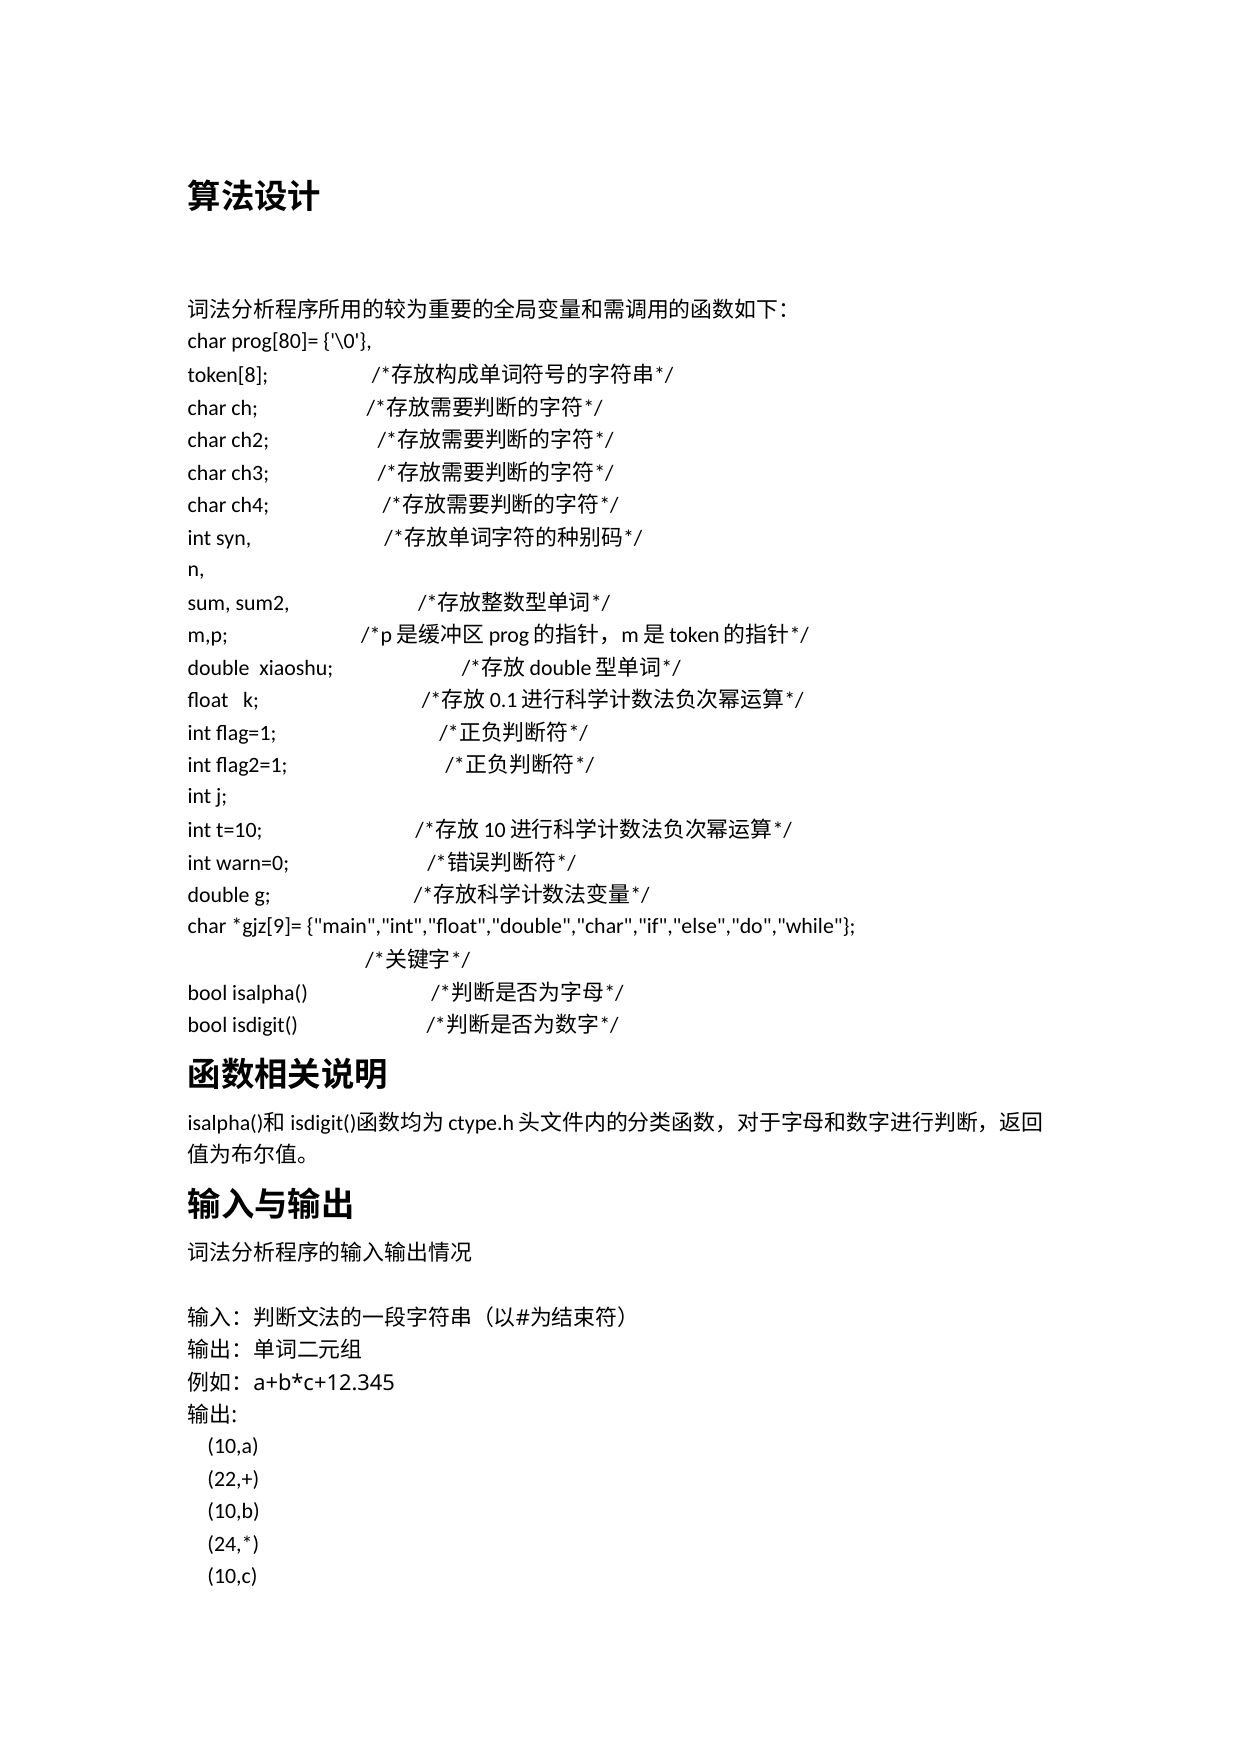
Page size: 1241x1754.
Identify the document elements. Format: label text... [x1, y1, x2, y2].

text char ch; /*存放需要判断的字符*/ [187, 389, 1053, 422]
text int j; [187, 779, 1053, 812]
text char ch3; /*存放需要判断的字符*/ [187, 454, 1053, 487]
text 词法分析程序所用的较为重要的全局变量和需调用的函数如下： [187, 292, 1053, 324]
text float k; /*存放0.1进行科学计数法负次幂运算*/ [187, 682, 1053, 714]
text token[8]; /*存放构成单词符号的字符串*/ [187, 357, 1053, 389]
list 输入与输出 [187, 1169, 1053, 1234]
text (22,+) [187, 1462, 1053, 1494]
text double g; /*存放科学计数法变量*/ [187, 877, 1053, 909]
text (10,c) [187, 1559, 1053, 1592]
text 输出：单词二元组 [187, 1332, 1053, 1364]
text int flag2=1; /*正负判断符*/ [187, 747, 1053, 779]
text char ch2; /*存放需要判断的字符*/ [187, 422, 1053, 454]
text 输入：判断文法的一段字符串（以#为结束符） [187, 1299, 1053, 1332]
text (10,a) [187, 1429, 1053, 1462]
text 例如：a+b*c+12.345 [187, 1364, 1053, 1397]
text (10,b) [187, 1494, 1053, 1527]
text char ch4; /*存放需要判断的字符*/ [187, 487, 1053, 519]
list 算法设计 [187, 162, 1053, 227]
text int warn=0; /*错误判断符*/ [187, 844, 1053, 877]
text m,p; /*p是缓冲区prog的指针，m是token的指针*/ [187, 617, 1053, 649]
text int flag=1; /*正负判断符*/ [187, 714, 1053, 747]
list 函数相关说明 [187, 1039, 1053, 1104]
text n, [187, 552, 1053, 584]
text bool isalpha() /*判断是否为字母*/ [187, 974, 1053, 1007]
text 输出: [187, 1397, 1053, 1429]
text double xiaoshu; /*存放double型单词*/ [187, 649, 1053, 682]
text (24,*) [187, 1527, 1053, 1559]
text char prog[80]= {'\0'}, [187, 324, 1053, 357]
text /*关键字*/ [187, 942, 1053, 974]
text int syn, /*存放单词字符的种别码*/ [187, 519, 1053, 552]
text 词法分析程序的输入输出情况 [187, 1234, 1053, 1267]
text sum, sum2, /*存放整数型单词*/ [187, 584, 1053, 617]
text bool isdigit() /*判断是否为数字*/ [187, 1007, 1053, 1039]
text int t=10; /*存放10进行科学计数法负次幂运算*/ [187, 812, 1053, 844]
text isalpha()和 isdigit()函数均为ctype.h头文件内的分类函数，对于字母和数字进行判断，返回值为布尔值。 [187, 1104, 1053, 1169]
text char *gjz[9]= {"main","int","float","double","char","if","else","do","while"}; [187, 909, 1053, 942]
